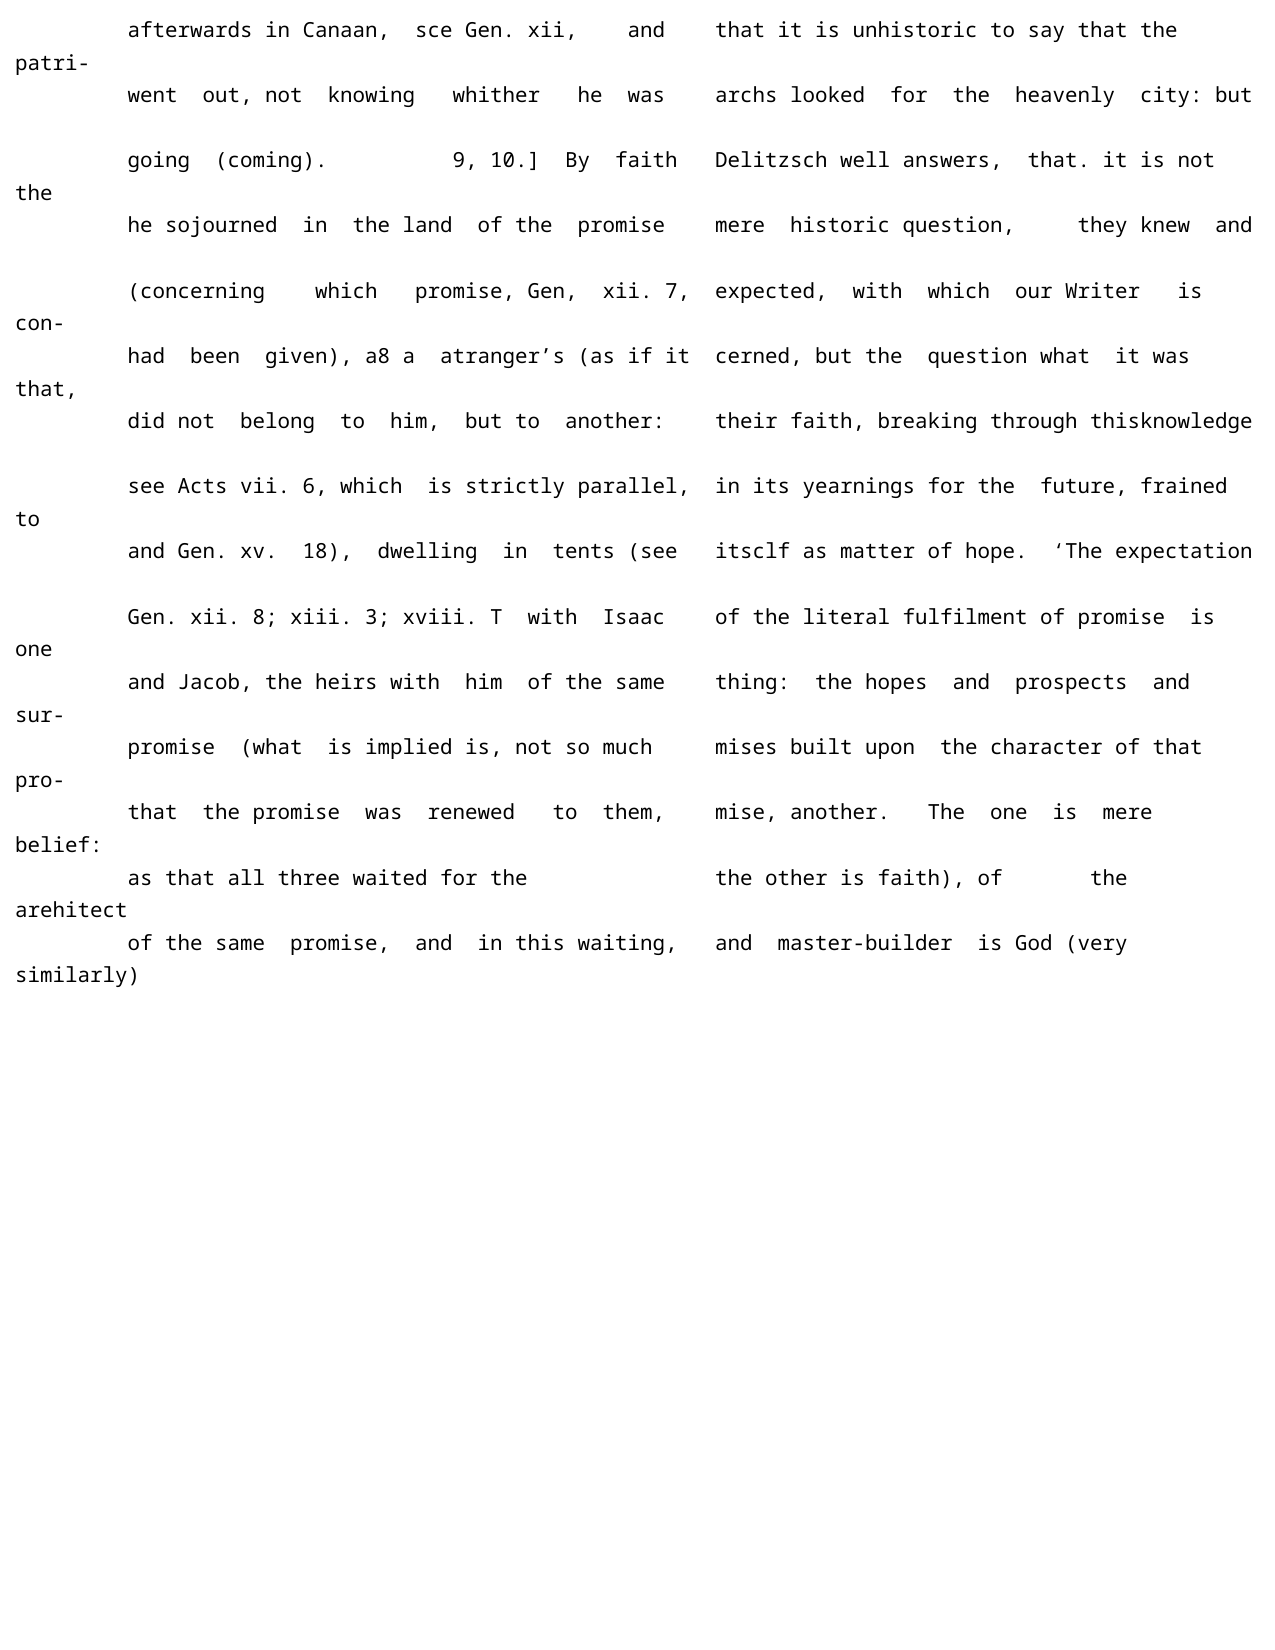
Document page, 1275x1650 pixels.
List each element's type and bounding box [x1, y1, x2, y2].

text [15, 15, 1260, 1149]
